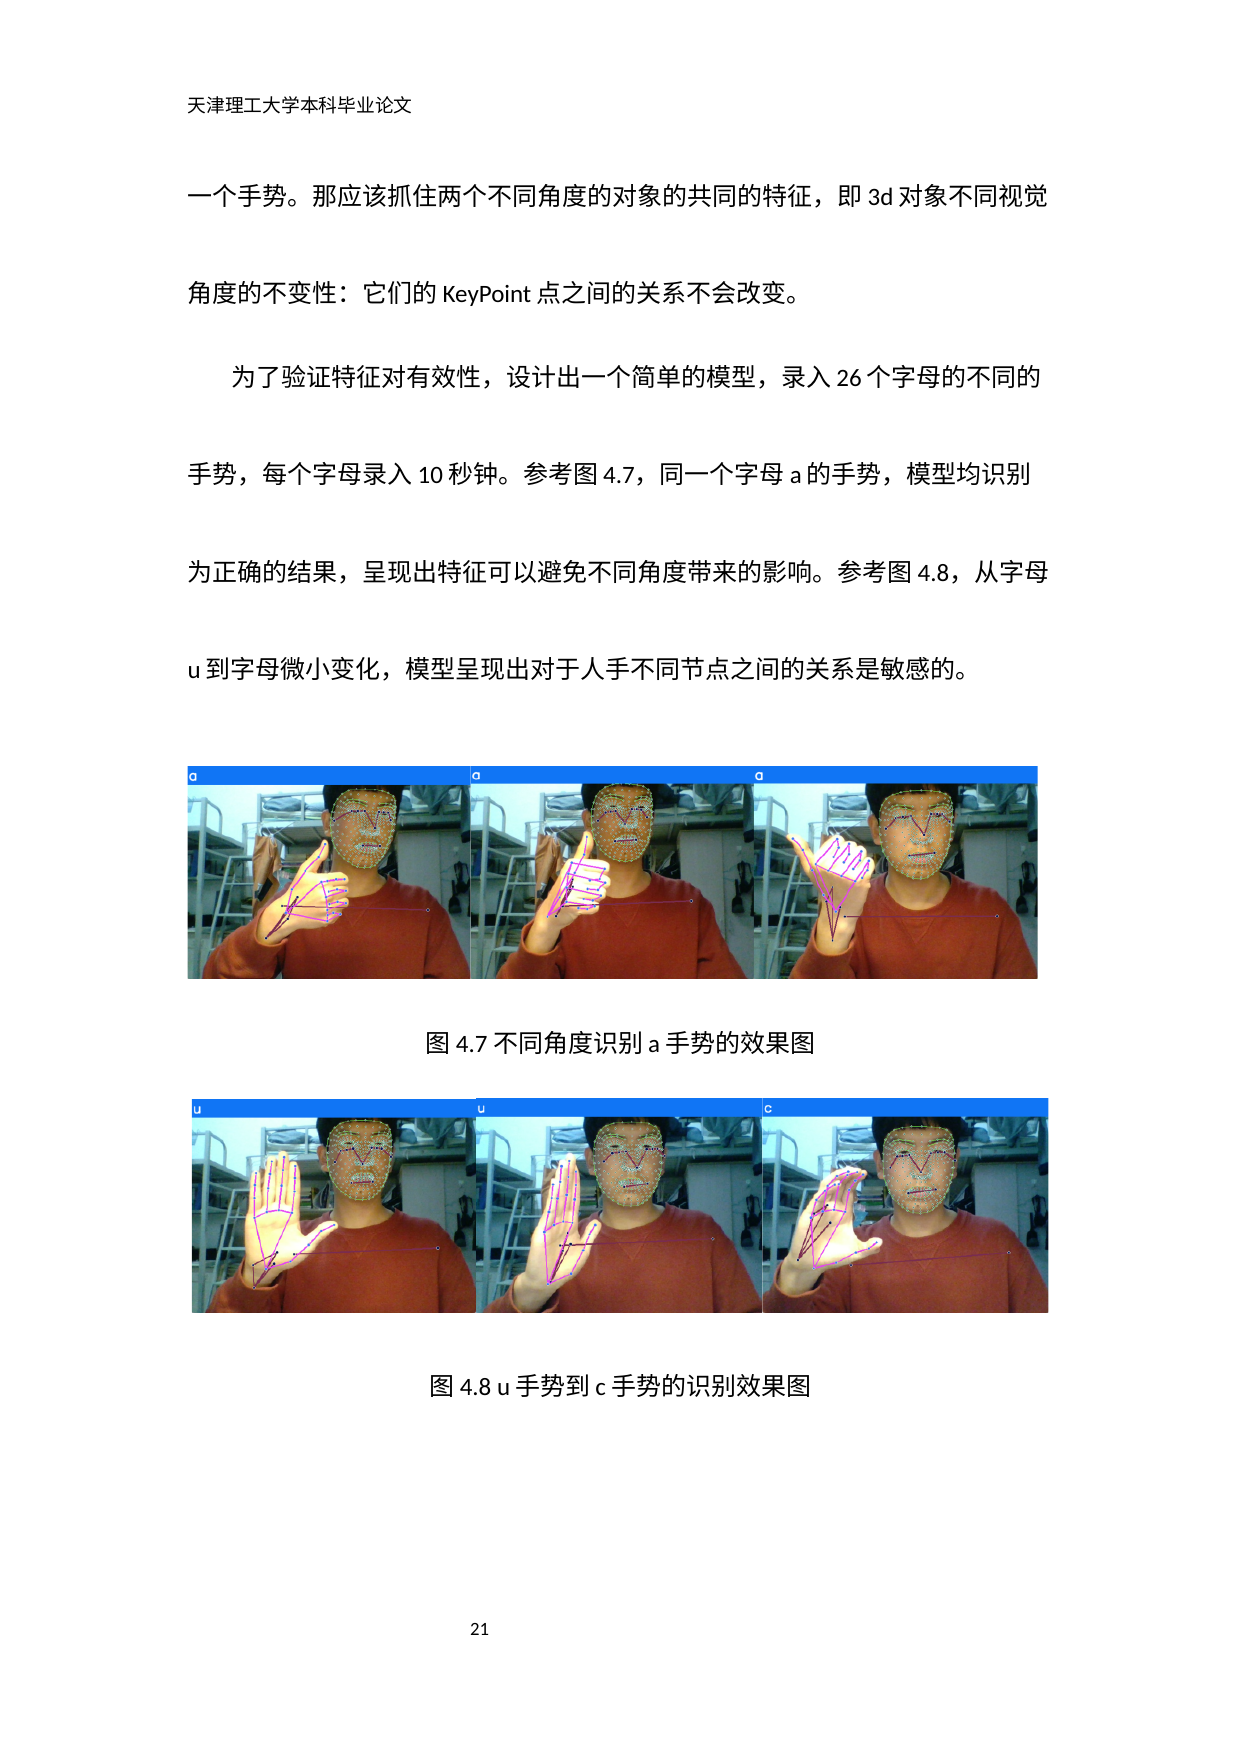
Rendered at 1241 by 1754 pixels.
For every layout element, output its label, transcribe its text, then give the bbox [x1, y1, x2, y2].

picture [187, 766, 1038, 979]
picture [191, 1098, 1049, 1313]
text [187, 162, 1053, 324]
text 图4.7 不同角度识别a手势的效果图 [187, 1009, 1053, 1074]
text 为了验证特征对有效性，设计出一个简单的模型，录入26个字母的不同的手势，每个字母录入10秒钟。参考图4.7，同一个字母a的手势，模型均识别为正确的结果，呈现出特征可以避免不同角度带来的影响。参考图4.8，从字母u到字母微小变化，模型呈现出对于人手不同节点之间的关系是敏感的。 [187, 343, 1053, 700]
